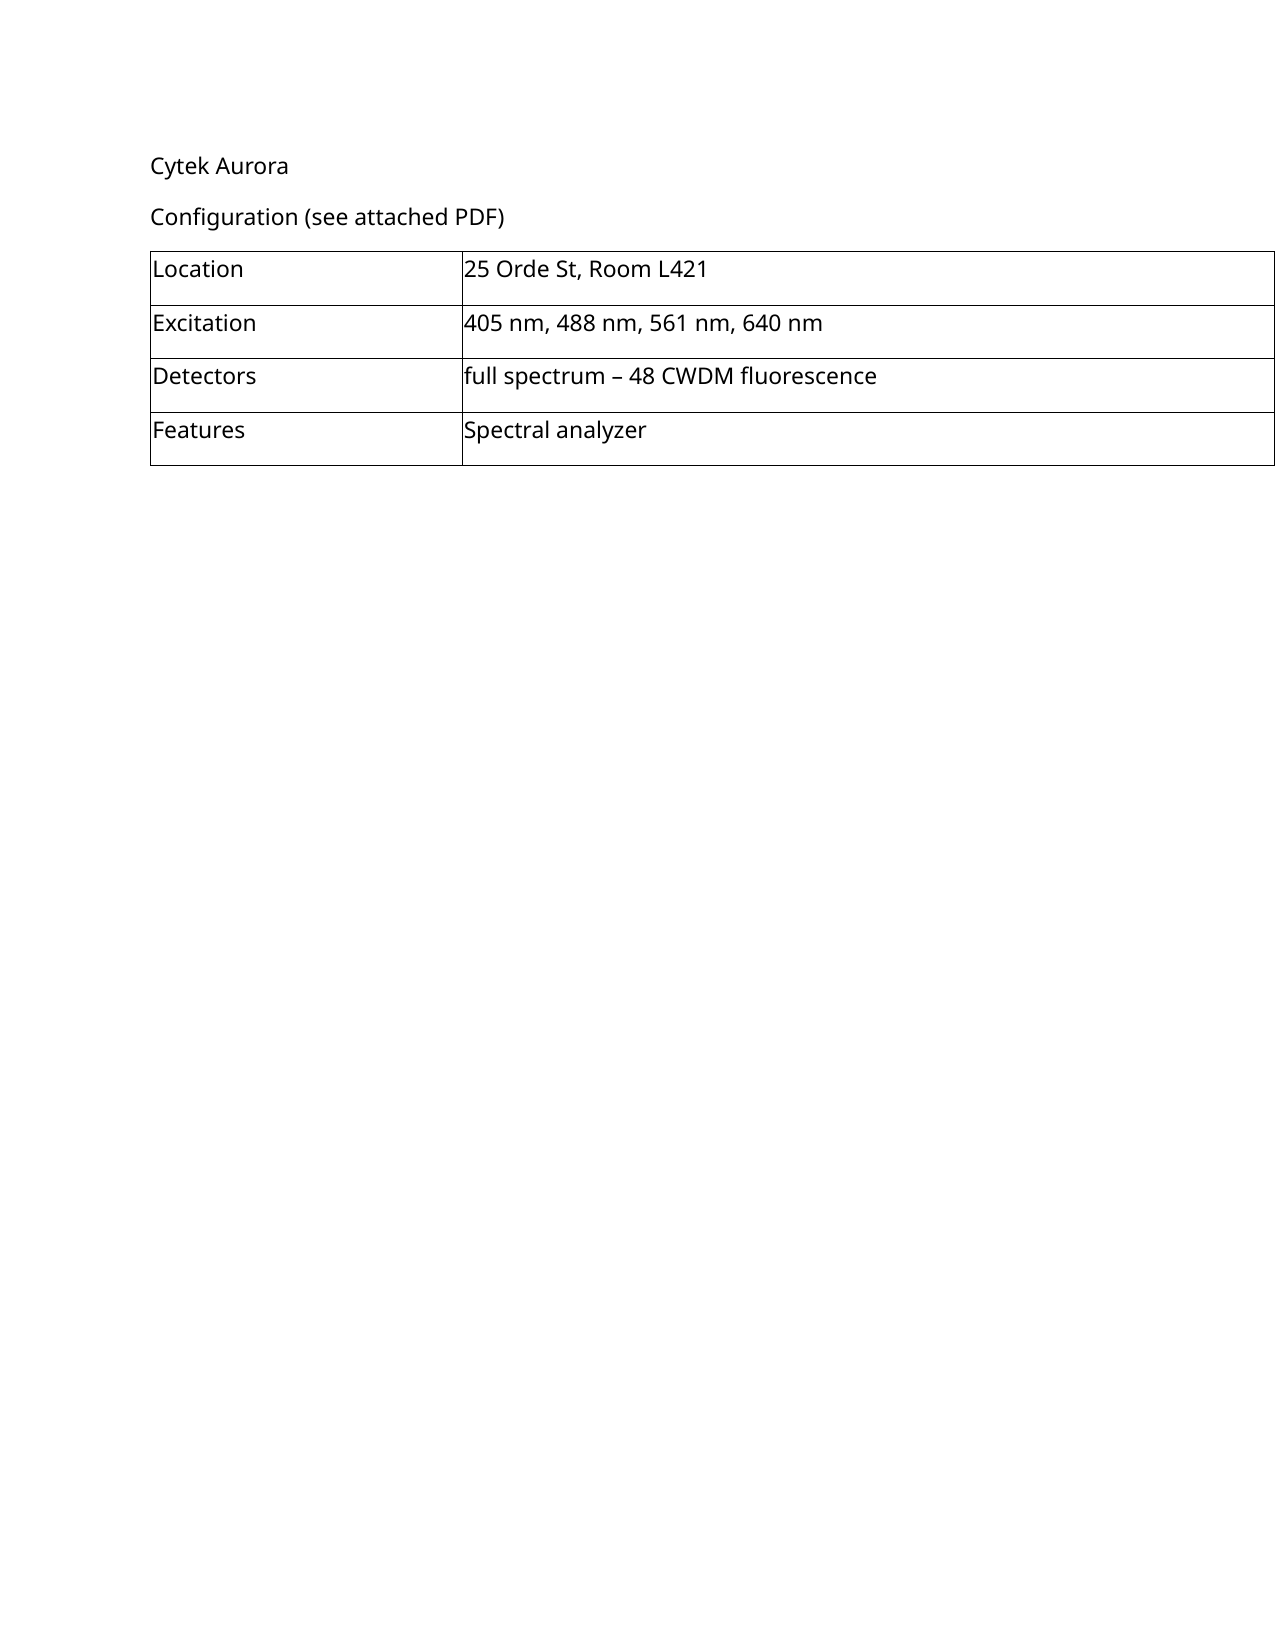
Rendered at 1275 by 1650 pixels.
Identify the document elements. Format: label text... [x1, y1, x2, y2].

table_header 25 Orde St, Room L421 [463, 252, 1274, 304]
table_cell 405 nm, 488 nm, 561 nm, 640 nm [463, 306, 1274, 358]
text Cytek Aurora [150, 150, 1125, 181]
table_cell Spectral analyzer [463, 413, 1274, 465]
table_cell Excitation [151, 306, 462, 358]
table_cell Detectors [151, 359, 462, 412]
table_cell full spectrum – 48 CWDM fluorescence [463, 359, 1274, 412]
text Configuration (see attached PDF) [150, 200, 1125, 232]
table_header Location [151, 252, 462, 304]
table_cell Features [151, 413, 462, 465]
